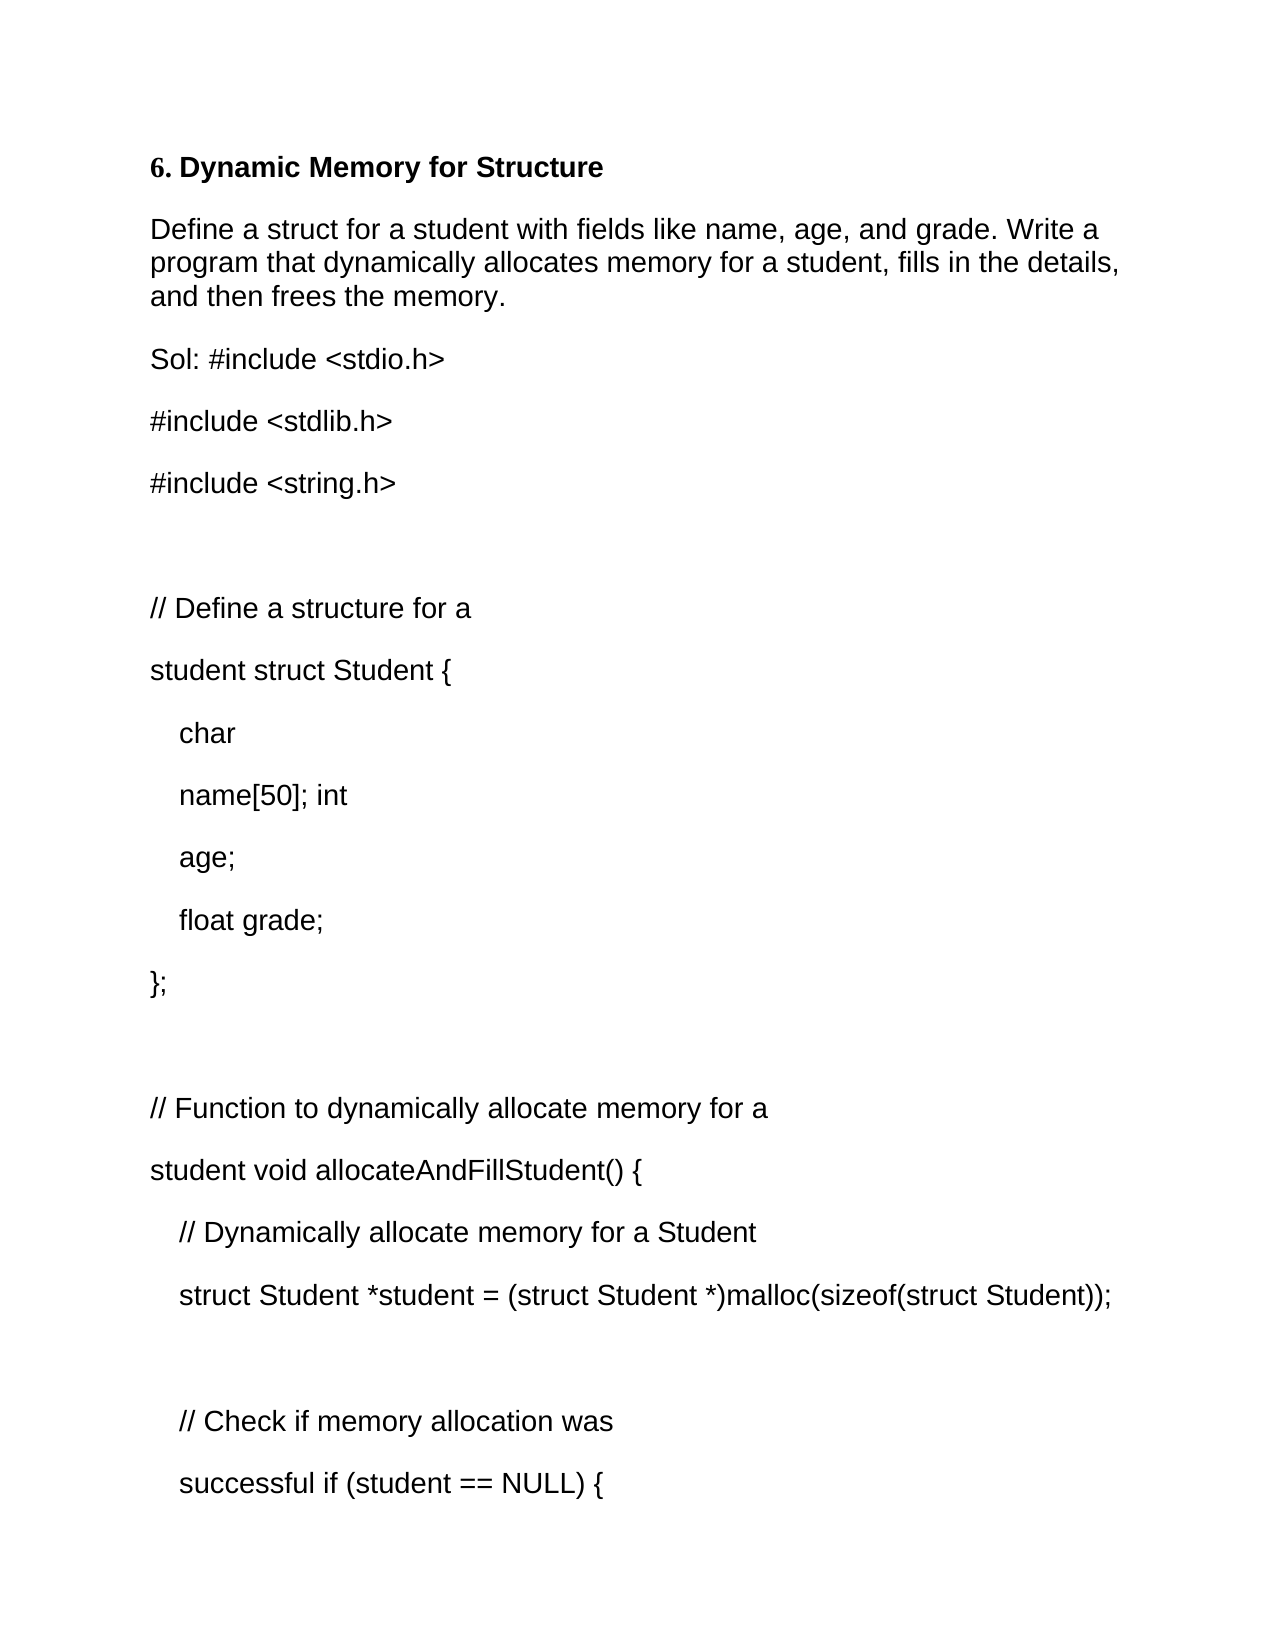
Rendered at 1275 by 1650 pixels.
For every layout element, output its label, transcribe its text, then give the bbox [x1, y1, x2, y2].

text Define a struct for a student with fields like name, age, and grade. Write a program that dynamically allocates memory for a student, fills in the details, and then frees the memory. [150, 212, 1125, 312]
text float grade; [179, 903, 1125, 936]
text Sol: #include <stdio.h> #include <stdlib.h> #include <string.h> [150, 342, 469, 500]
text // Dynamically allocate memory for a Student [179, 1216, 1125, 1249]
text // Function to dynamically allocate memory for a student void allocateAndFillStudent() { [150, 1091, 860, 1187]
text struct Student *student = (struct Student *)malloc(sizeof(struct Student)); [179, 1278, 1125, 1312]
text char name[50]; int age; [179, 716, 366, 874]
text }; [150, 965, 1125, 999]
text // Define a structure for a student struct Student { [150, 591, 562, 687]
subtitle Dynamic Memory for Structure [150, 150, 1125, 183]
text // Check if memory allocation was successful if (student == NULL) { [179, 1403, 720, 1499]
